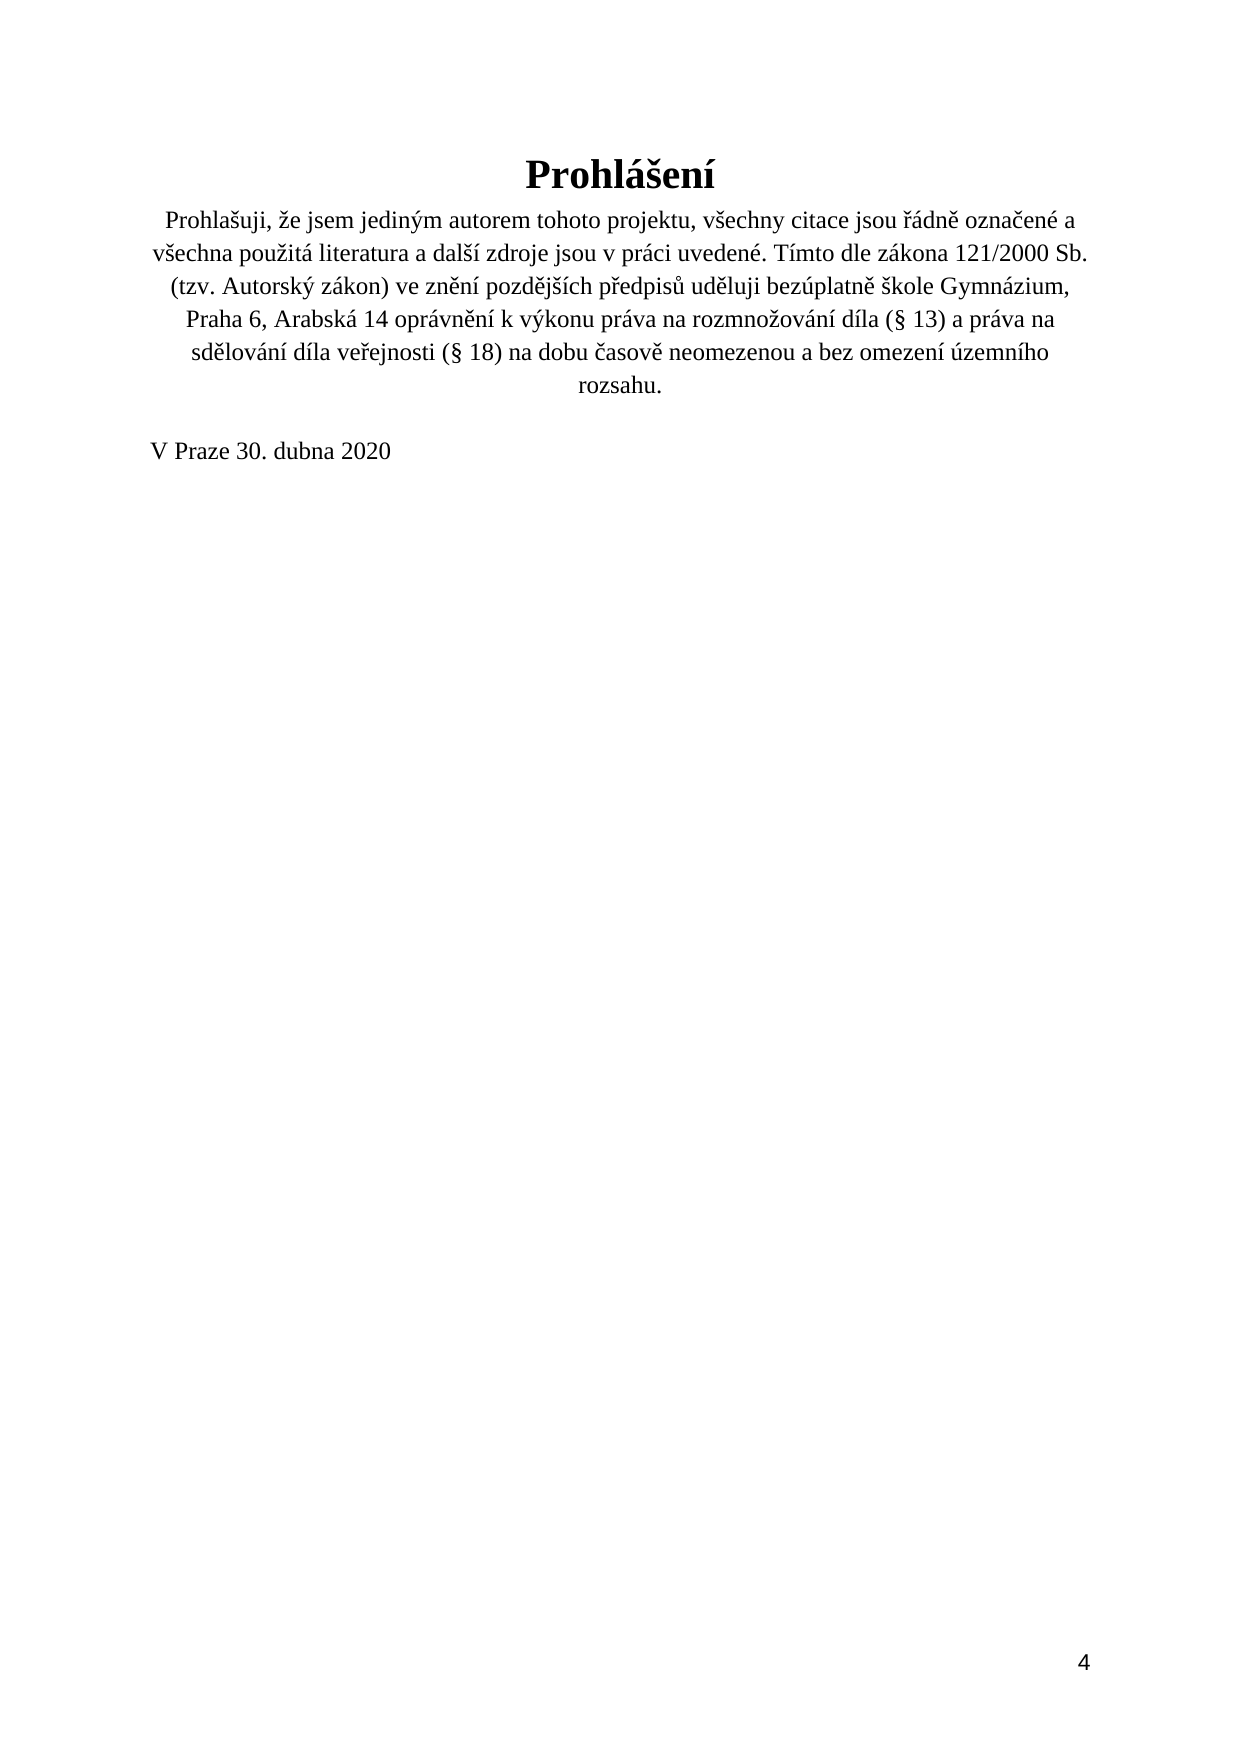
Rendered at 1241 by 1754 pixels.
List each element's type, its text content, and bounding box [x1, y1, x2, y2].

text V Praze 30. dubna 2020 [150, 436, 1090, 465]
subtitle Prohlášení [150, 150, 1090, 198]
text Prohlašuji, že jsem jediným autorem tohoto projektu, všechny citace jsou řádně označené a všechna použitá literatura a další zdroje jsou v práci uvedené. Tímto dle zákona 121/2000 Sb. (tzv. Autorský zákon) ve znění pozdějších předpisů uděluji bezúplatně škole Gymnázium, Praha 6, Arabská 14 oprávnění k výkonu práva na rozmnožování díla (§ 13) a práva na sdělování díla veřejnosti (§ 18) na dobu časově neomezenou a bez omezení územního rozsahu. [150, 205, 1090, 399]
